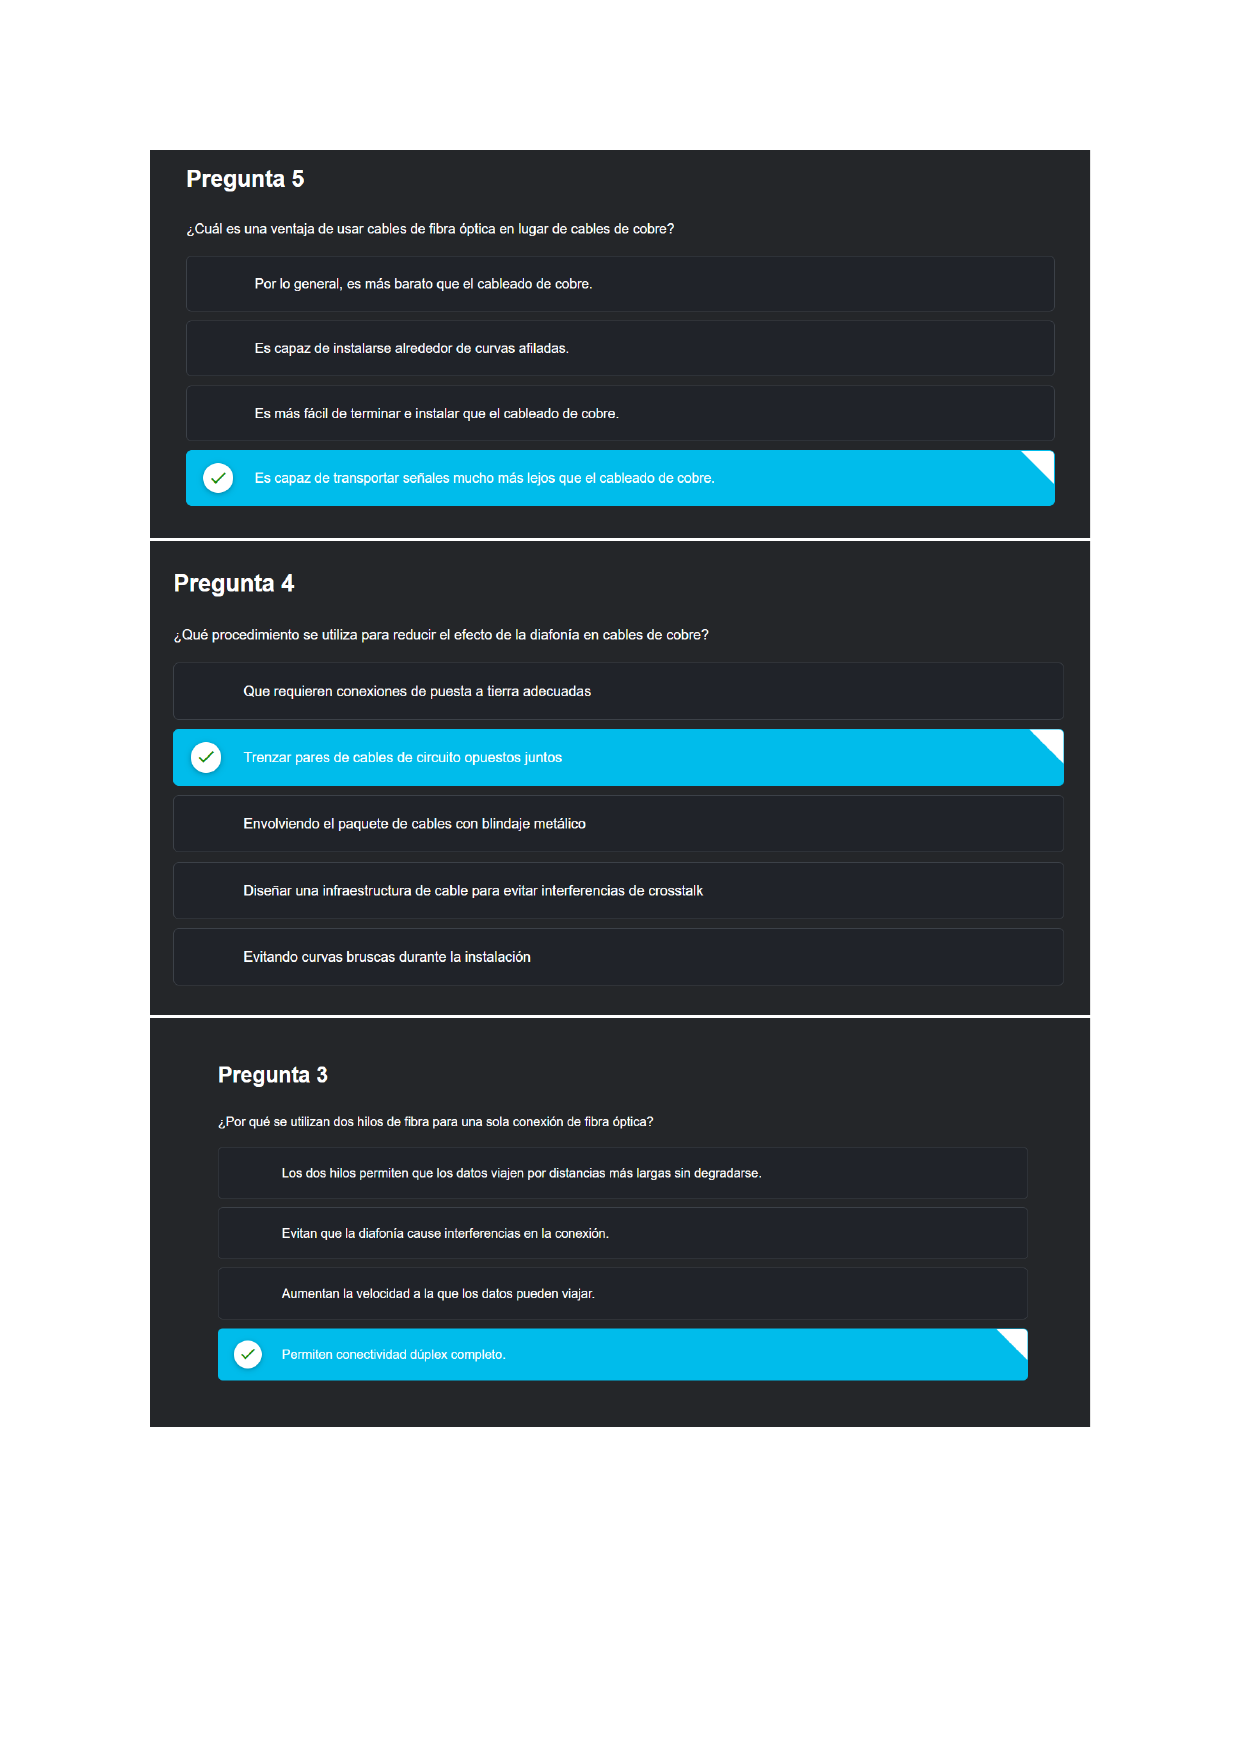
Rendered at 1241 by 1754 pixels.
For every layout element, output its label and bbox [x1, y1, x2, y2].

picture [150, 150, 1091, 538]
picture [150, 1018, 1091, 1427]
picture [150, 541, 1091, 1015]
